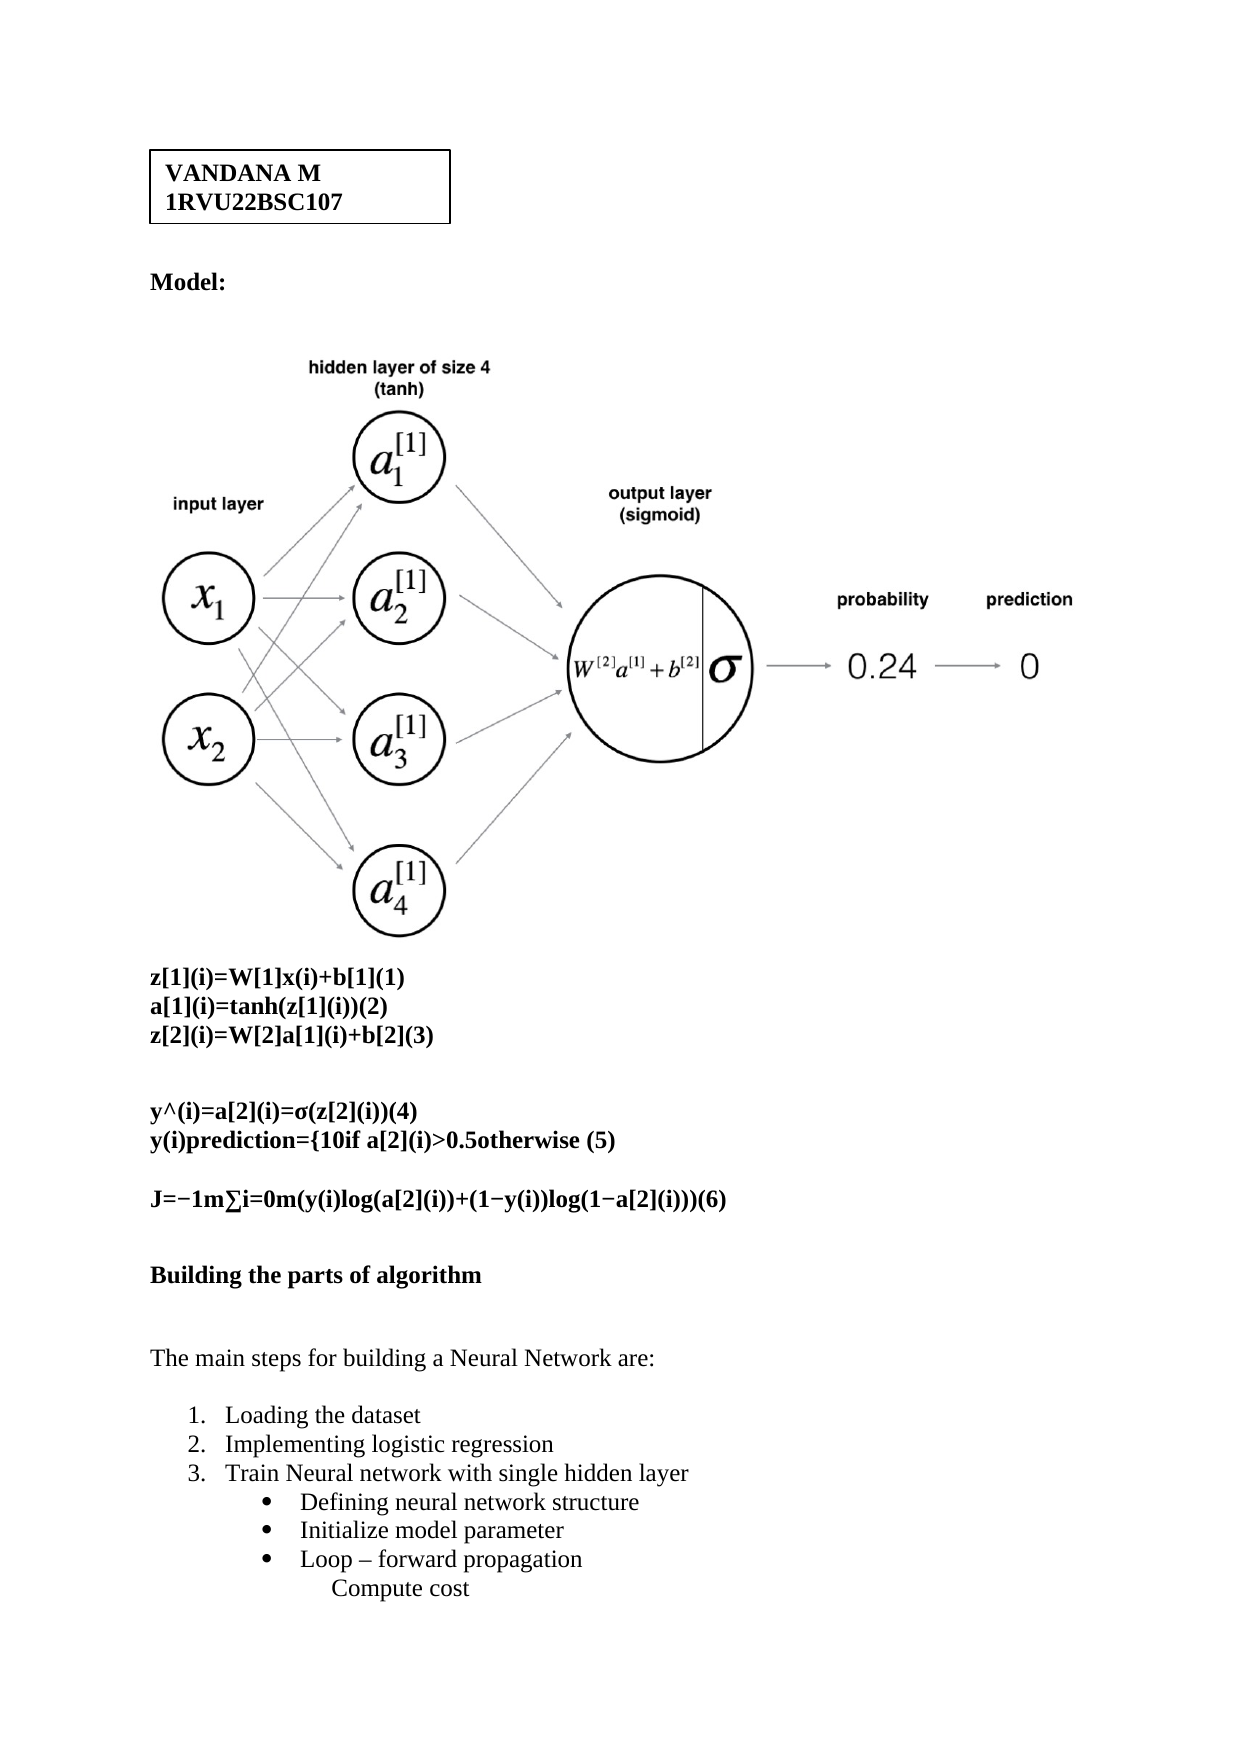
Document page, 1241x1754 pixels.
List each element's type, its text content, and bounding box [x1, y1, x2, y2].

text z[2](i)=W[2]a[1](i)+b[2](3) [150, 1021, 1090, 1049]
list Loop – forward propagation [262, 1544, 1090, 1573]
text y^(i)=a[2](i)=σ(z[2](i))(4) [150, 1096, 1090, 1125]
list Defining neural network structure [262, 1487, 1090, 1516]
text y(i)prediction={10if a[2](i)>0.5otherwise (5) [150, 1126, 1090, 1154]
picture [150, 342, 1081, 944]
text The main steps for building a Neural Network are: [150, 1343, 1090, 1371]
text Building the parts of algorithm [150, 1260, 1090, 1288]
text a[1](i)=tanh(z[1](i))(2) [150, 991, 1090, 1020]
text Compute cost [262, 1573, 1090, 1602]
list Initialize model parameter [262, 1516, 1090, 1544]
list Implementing logistic regression [187, 1429, 1090, 1458]
list Train Neural network with single hidden layer [187, 1458, 1090, 1487]
text z[1](i)=W[1]x(i)+b[1](1) [150, 962, 1090, 991]
text J=−1m∑i=0m(y(i)log(a[2](i))+(1−y(i))log(1−a[2](i)))(6) [150, 1184, 1090, 1213]
text Model: [150, 267, 1090, 296]
list Loading the dataset [187, 1401, 1090, 1429]
